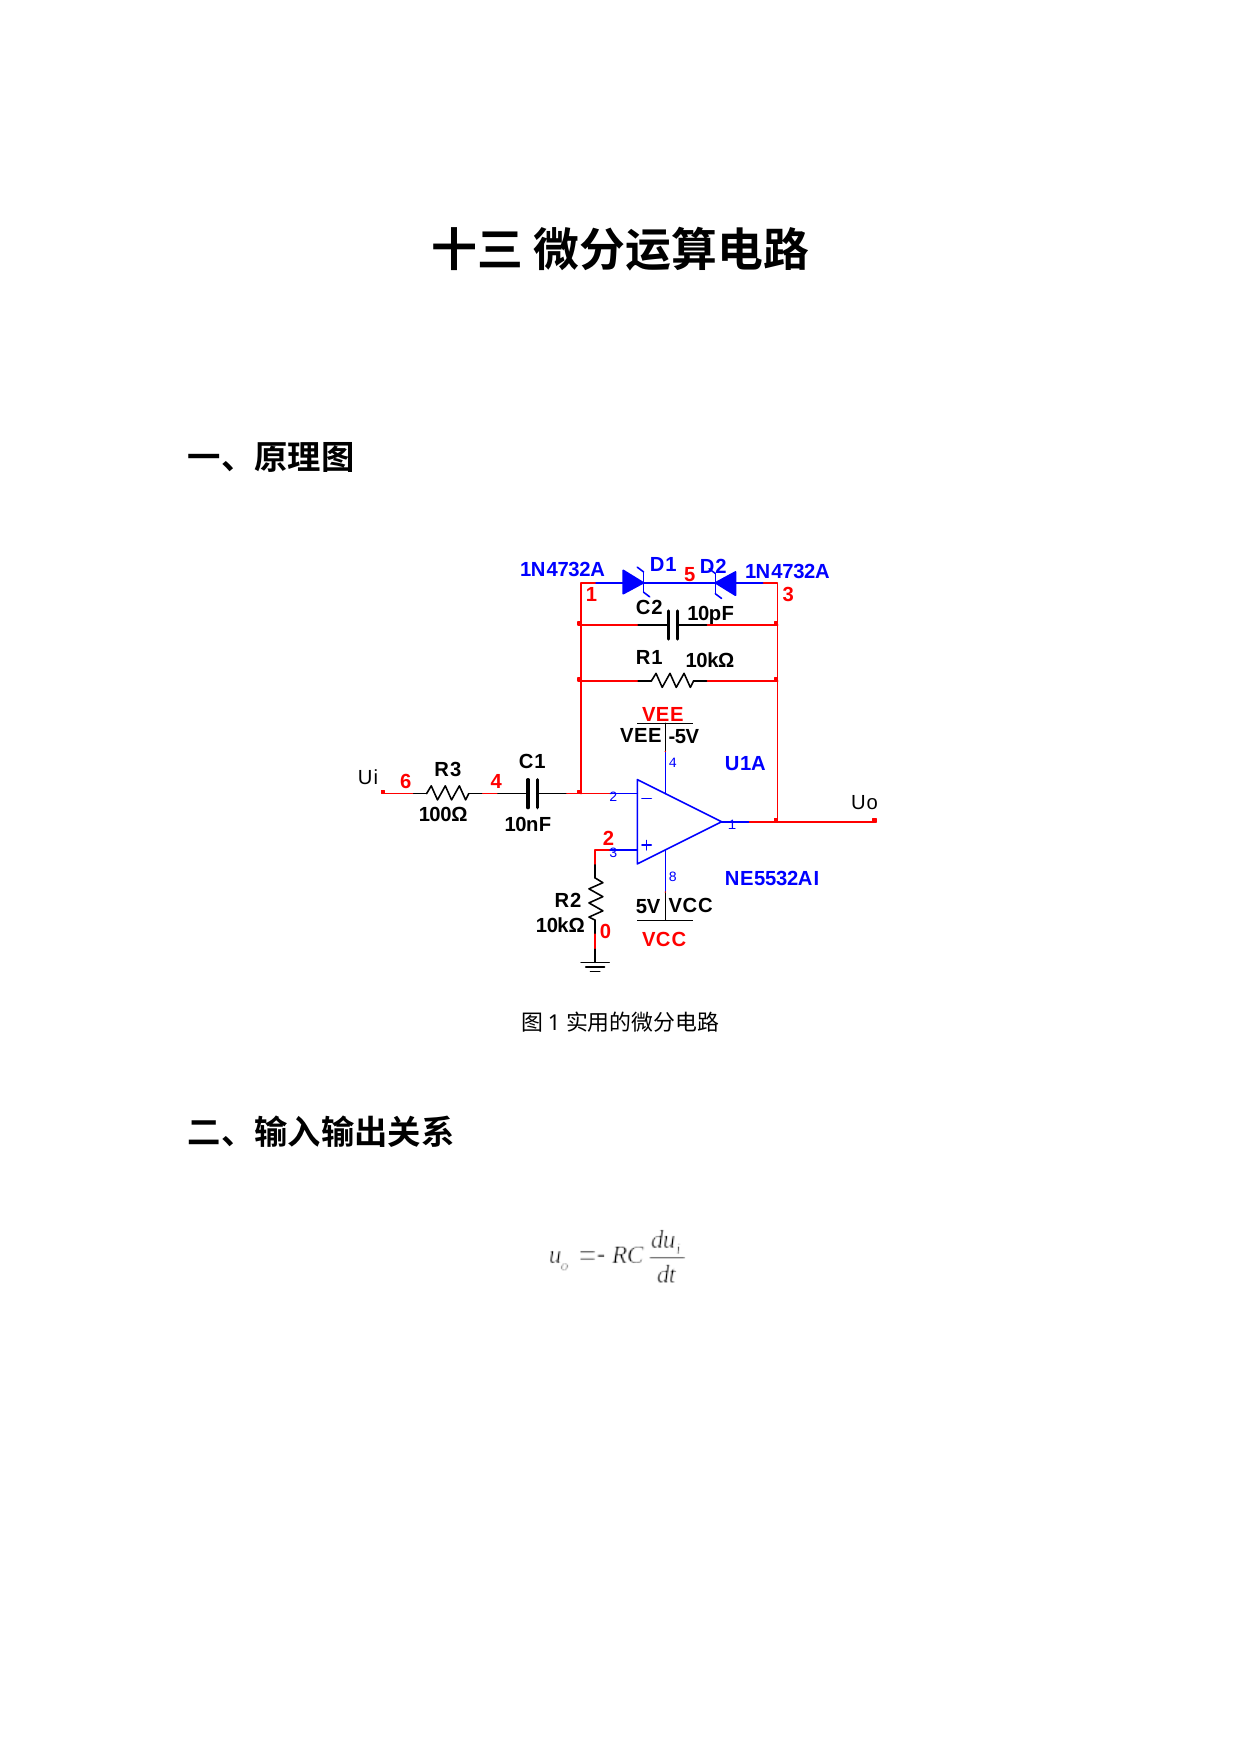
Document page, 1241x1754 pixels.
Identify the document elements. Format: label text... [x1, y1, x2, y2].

text 图1 实用的微分电路 [187, 1005, 1053, 1037]
subtitle 一、原理图 [187, 423, 1053, 488]
subtitle 十三 微分运算电路 [187, 197, 1053, 295]
subtitle 二、输入输出关系 [187, 1097, 1053, 1162]
